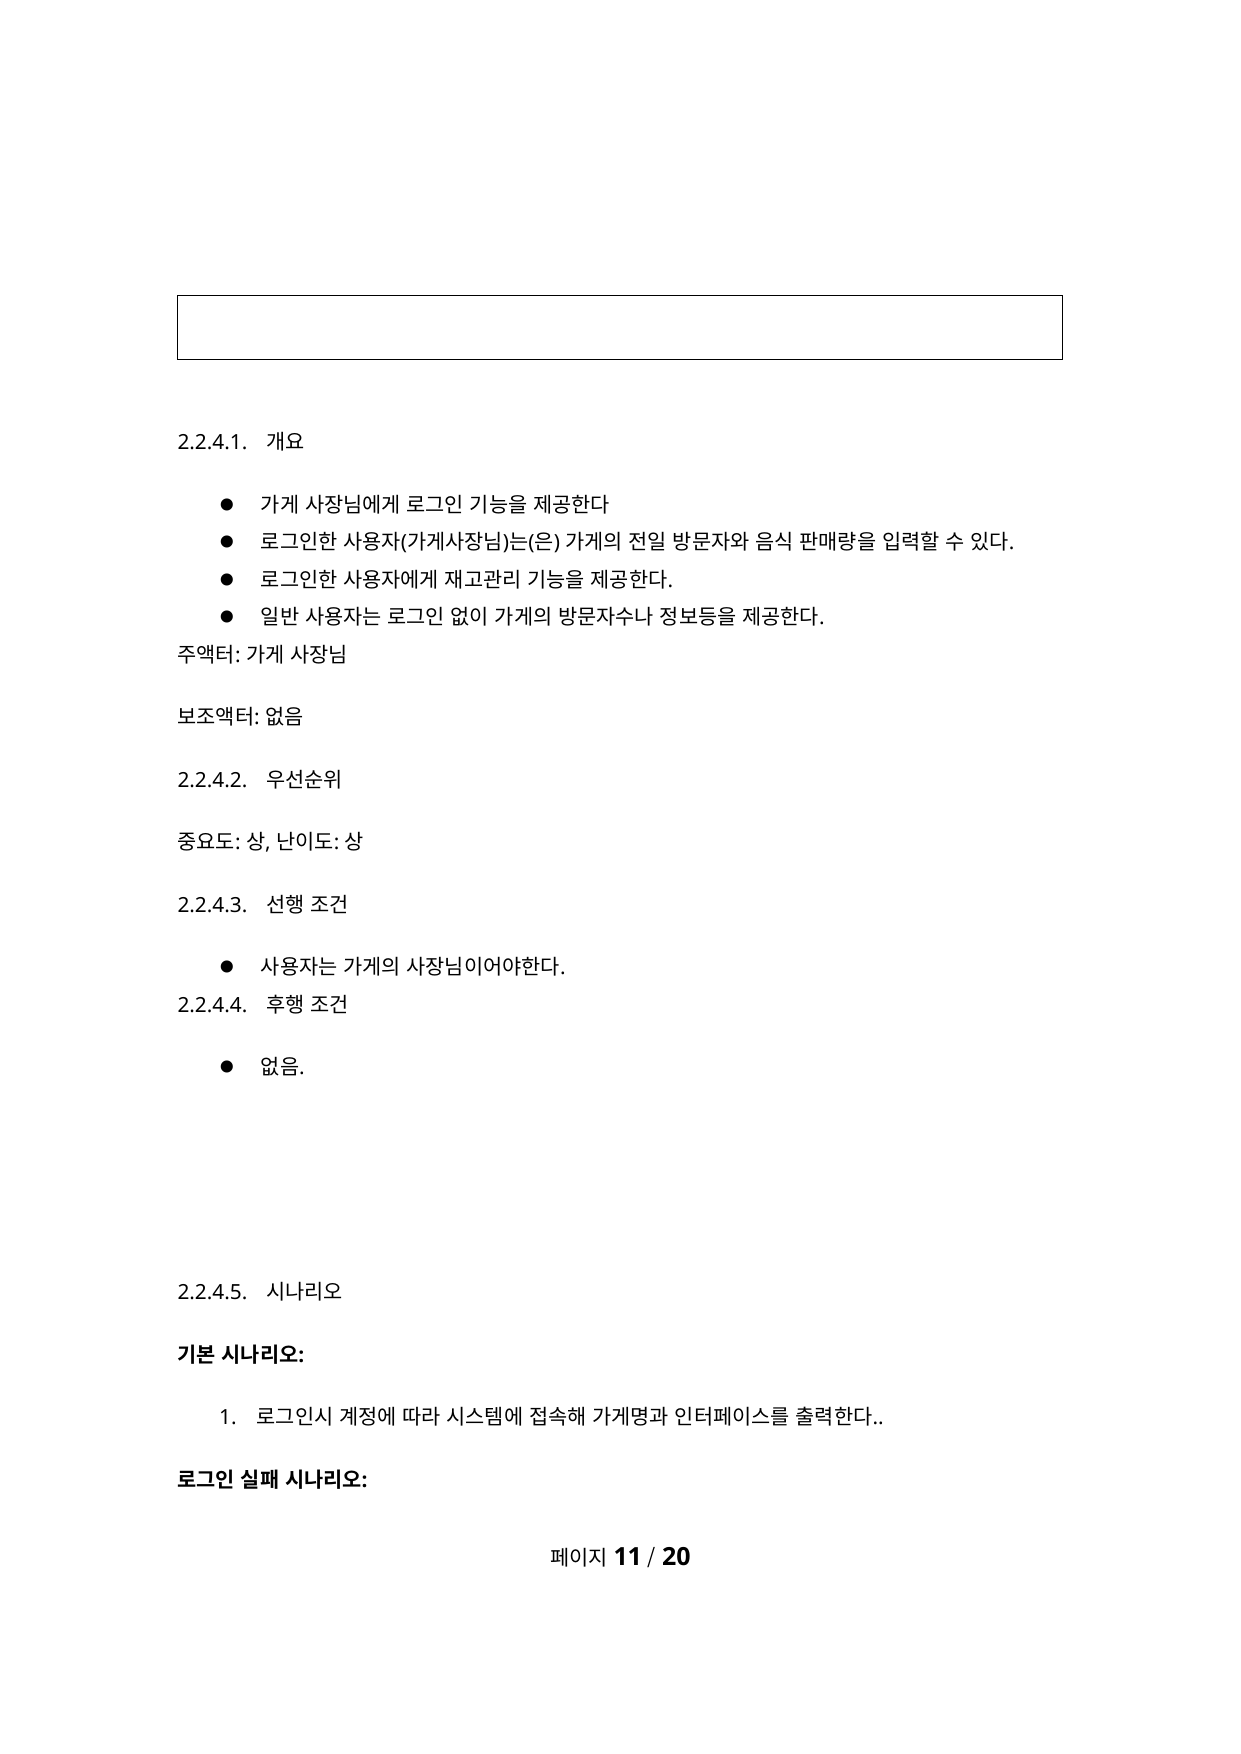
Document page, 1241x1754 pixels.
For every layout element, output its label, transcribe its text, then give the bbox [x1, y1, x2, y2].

text 로그인 실패 시나리오: [177, 1459, 1063, 1497]
text 기본 시나리오: [177, 1334, 1063, 1372]
subtitle 우선순위 [177, 759, 1063, 797]
list 로그인한 사용자(가게사장님)는(은) 가게의 전일 방문자와 음식 판매량을 입력할 수 있다. [219, 522, 1063, 559]
list 로그인한 사용자에게 재고관리 기능을 제공한다. [219, 559, 1063, 597]
list 로그인시 계정에 따라 시스템에 접속해 가게명과 인터페이스를 출력한다.. [219, 1397, 1063, 1434]
text 중요도: 상, 난이도: 상 [177, 822, 1063, 859]
list 일반 사용자는 로그인 없이 가게의 방문자수나 정보등을 제공한다. [219, 597, 1063, 634]
subtitle 시나리오 [177, 1272, 1063, 1309]
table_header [178, 296, 1062, 358]
list 없음. [219, 1047, 1063, 1084]
list 가게 사장님에게 로그인 기능을 제공한다 [219, 484, 1063, 522]
text 보조액터: 없음 [177, 697, 1063, 734]
subtitle 후행 조건 [177, 984, 1063, 1022]
subtitle 선행 조건 [177, 884, 1063, 922]
text 주액터: 가게 사장님 [177, 634, 1063, 672]
subtitle 개요 [177, 422, 1063, 459]
list 사용자는 가게의 사장님이어야한다. [219, 947, 1063, 984]
